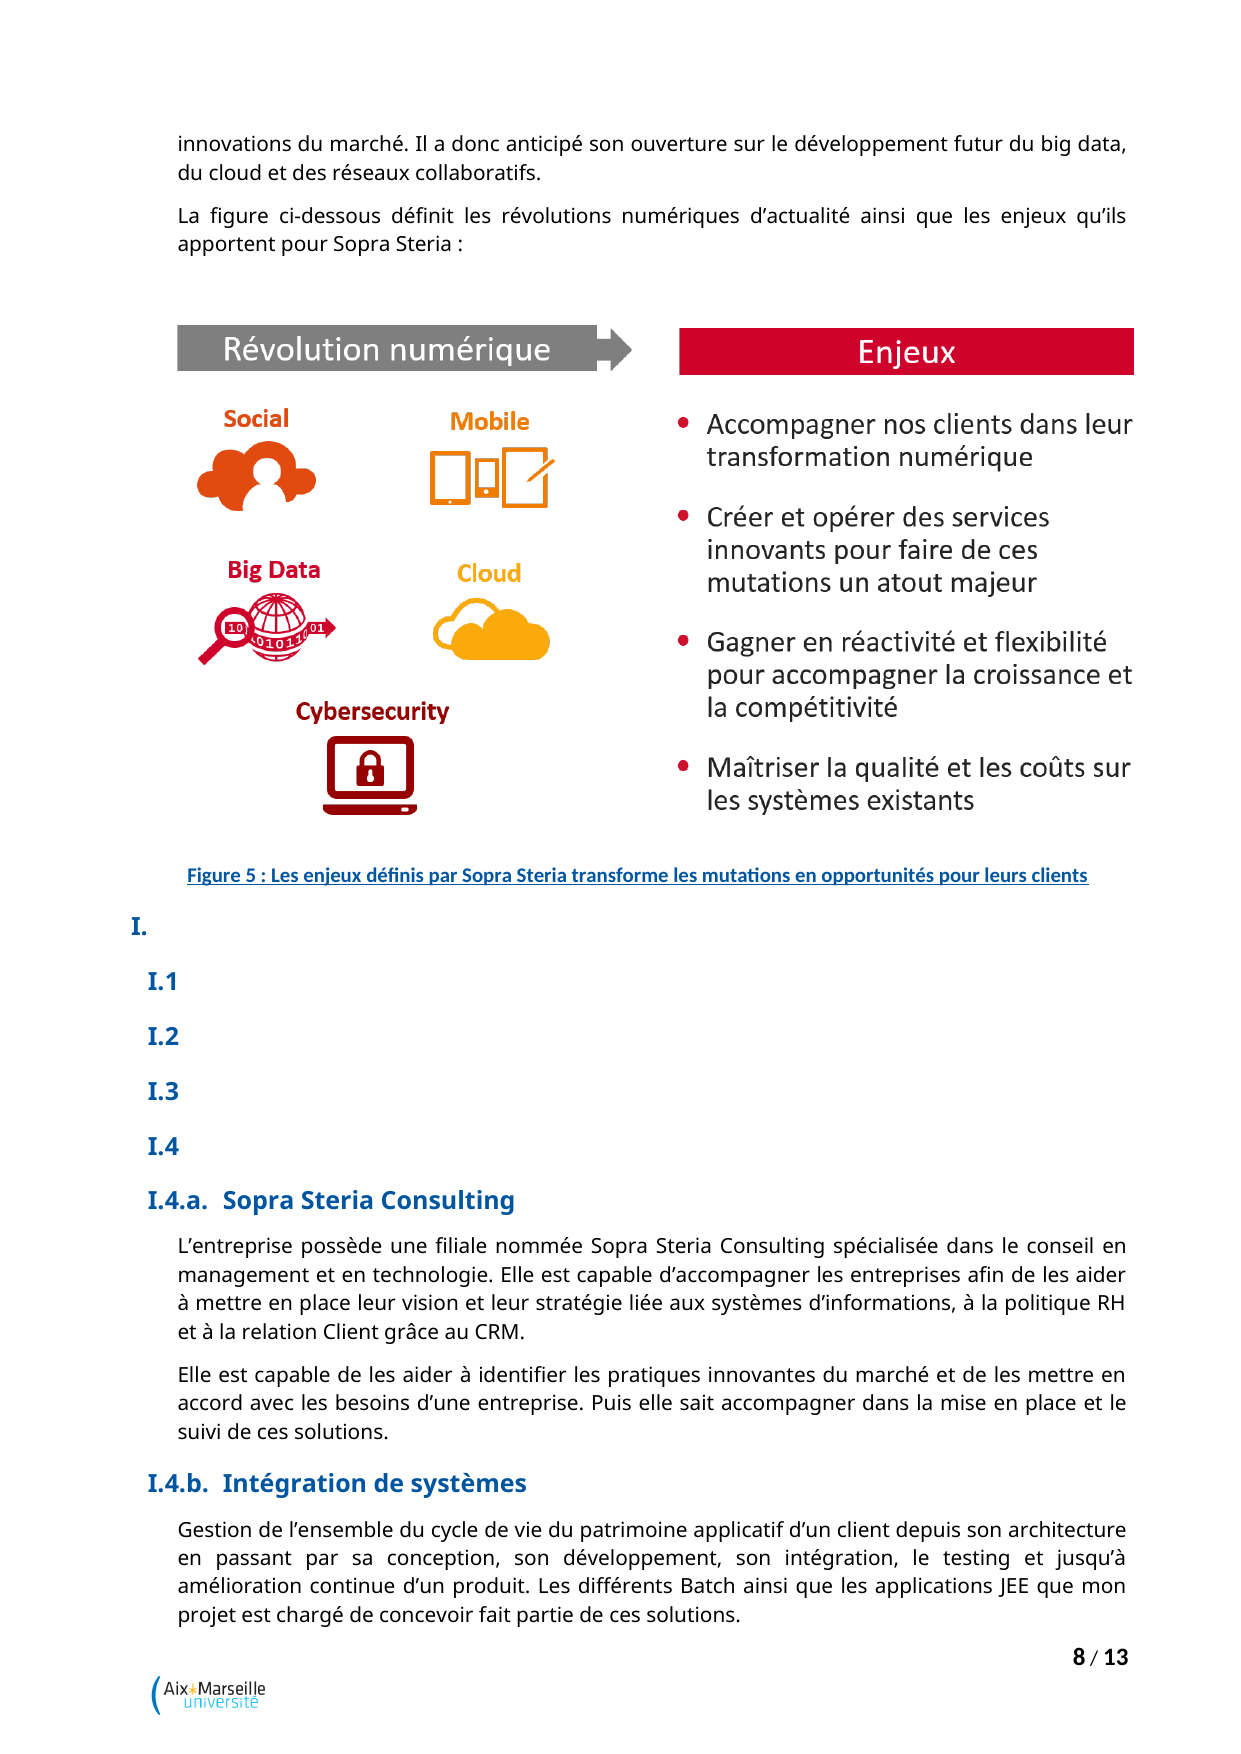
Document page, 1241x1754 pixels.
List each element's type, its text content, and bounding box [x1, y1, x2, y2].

text Intégration de systèmes [148, 1466, 1128, 1500]
text Figure 5 : Les enjeux définis par Sopra Steria transforme les mutations en opportunités pour leurs clients [148, 862, 1128, 888]
text La figure ci-dessous définit les révolutions numériques d’actualité ainsi que les enjeux qu’ils apportent pour Sopra Steria : [177, 201, 1128, 258]
text L’entreprise possède une filiale nommée Sopra Steria Consulting spécialisée dans le conseil en management et en technologie. Elle est capable d’accompagner les entreprises afin de les aider à mettre en place leur vision et leur stratégie liée aux systèmes d’informations, à la politique RH et à la relation Client grâce au CRM. [177, 1232, 1128, 1345]
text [177, 129, 1128, 186]
picture [147, 1671, 271, 1719]
text Sopra Steria Consulting [148, 1183, 1128, 1217]
picture [177, 315, 1158, 850]
text Elle est capable de les aider à identifier les pratiques innovantes du marché et de les mettre en accord avec les besoins d’une entreprise. Puis elle sait accompagner dans la mise en place et le suivi de ces solutions. [177, 1360, 1128, 1445]
text Gestion de l’ensemble du cycle de vie du patrimoine applicatif d’un client depuis son architecture en passant par sa conception, son développement, son intégration, le testing et jusqu’à amélioration continue d’un produit. Les différents Batch ainsi que les applications JEE que mon projet est chargé de concevoir fait partie de ces solutions. [177, 1515, 1128, 1628]
